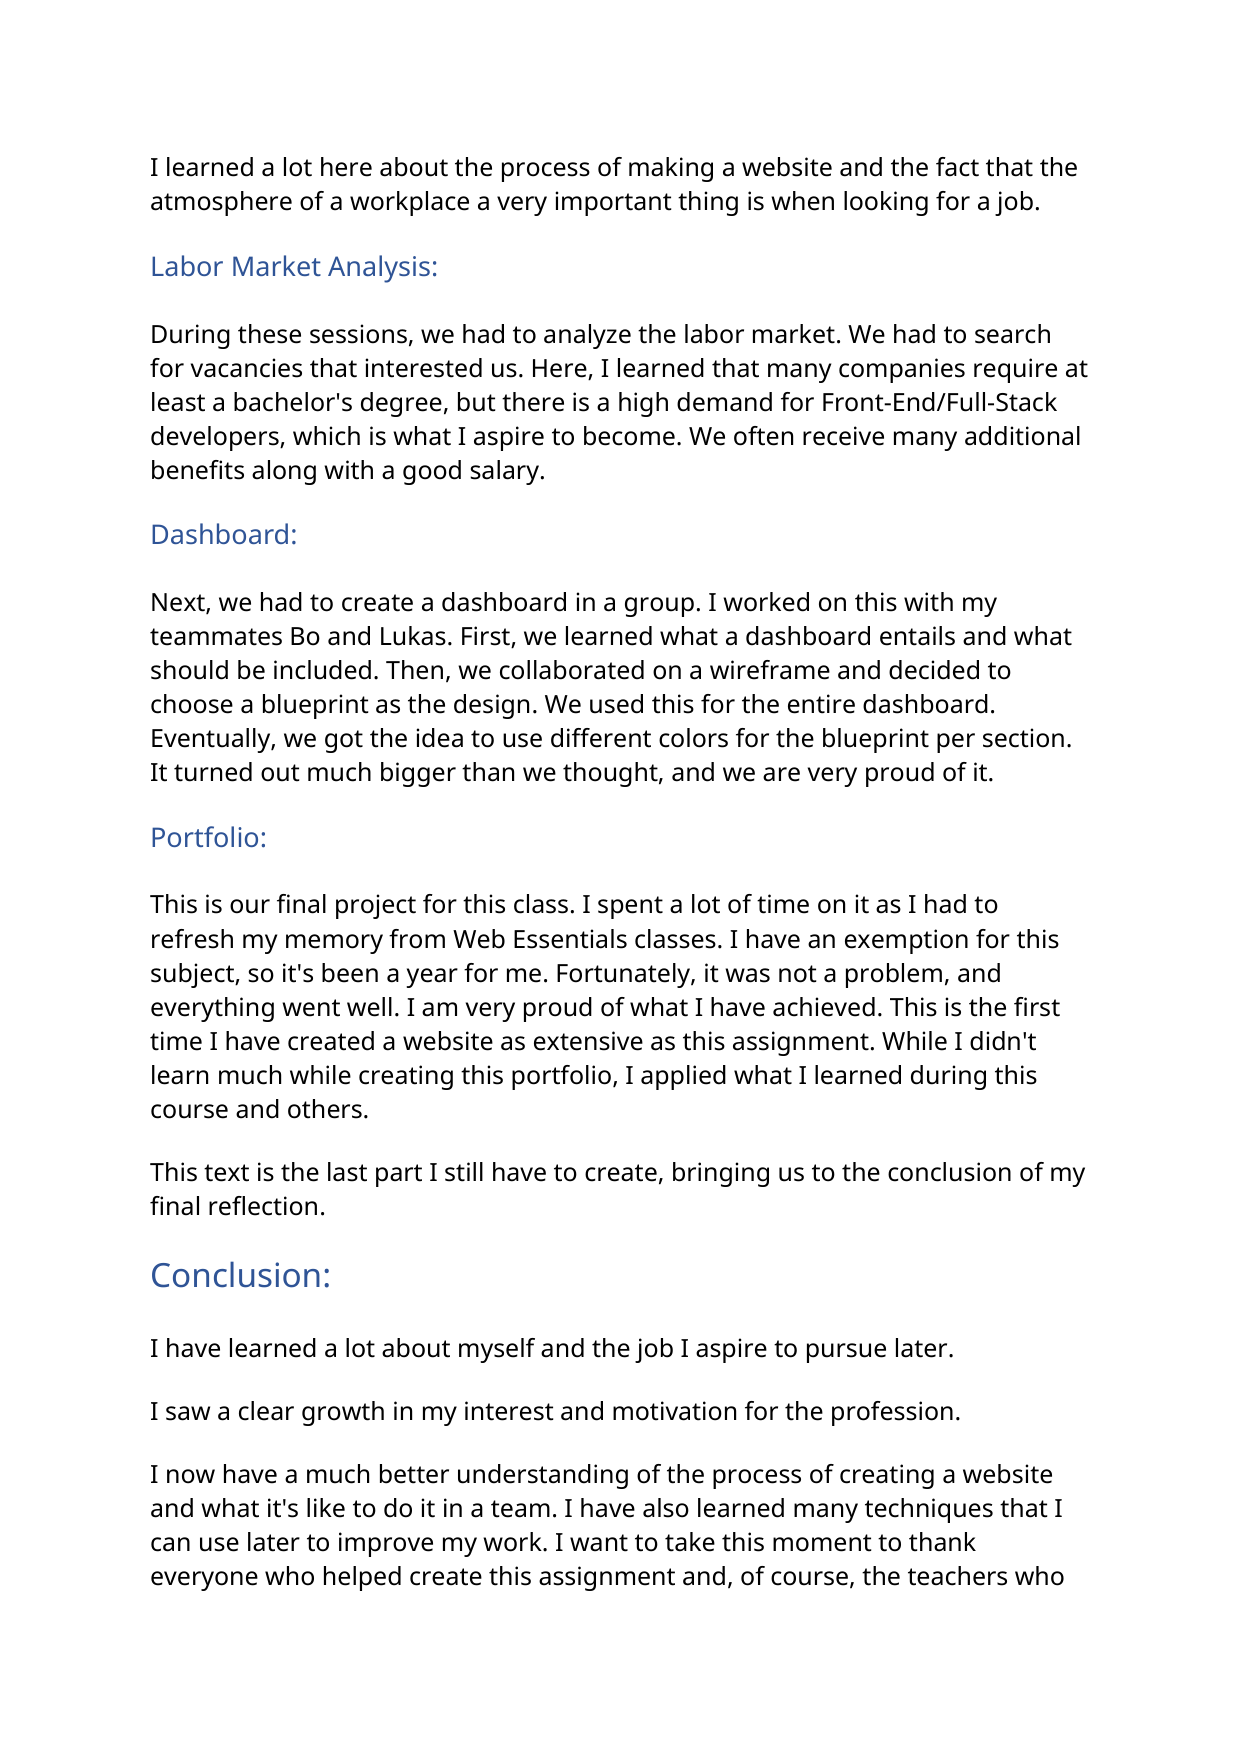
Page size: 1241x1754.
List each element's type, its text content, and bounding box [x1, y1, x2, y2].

text During these sessions, we had to analyze the labor market. We had to search for vacancies that interested us. Here, I learned that many companies require at least a bachelor's degree, but there is a high demand for Front-End/Full-Stack developers, which is what I aspire to become. We often receive many additional benefits along with a good salary. [150, 316, 1090, 487]
text I learned a lot here about the process of making a website and the fact that the atmosphere of a workplace a very important thing is when looking for a job. [150, 150, 1090, 218]
text This text is the last part I still have to create, bringing us to the conclusion of my final reflection. [150, 1155, 1090, 1223]
text I saw a clear growth in my interest and motivation for the profession. [150, 1393, 1090, 1427]
text This is our final project for this class. I spent a lot of time on it as I had to refresh my memory from Web Essentials classes. I have an exemption for this subject, so it's been a year for me. Fortunately, it was not a problem, and everything went well. I am very proud of what I have achieved. This is the first time I have created a website as extensive as this assignment. While I didn't learn much while creating this portfolio, I applied what I learned during this course and others. [150, 887, 1090, 1126]
subtitle Dashboard: [150, 516, 1090, 553]
text Next, we had to create a dashboard in a group. I worked on this with my teammates Bo and Lukas. First, we learned what a dashboard entails and what should be included. Then, we collaborated on a wireframe and decided to choose a blueprint as the design. We used this for the entire dashboard. Eventually, we got the idea to use different colors for the blueprint per section. It turned out much bigger than we thought, and we are very proud of it. [150, 585, 1090, 789]
subtitle Portfolio: [150, 818, 1090, 855]
text I have learned a lot about myself and the job I aspire to pursue later. [150, 1330, 1090, 1364]
subtitle Labor Market Analysis: [150, 247, 1090, 284]
subtitle Conclusion: [150, 1252, 1090, 1297]
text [150, 1457, 1090, 1593]
